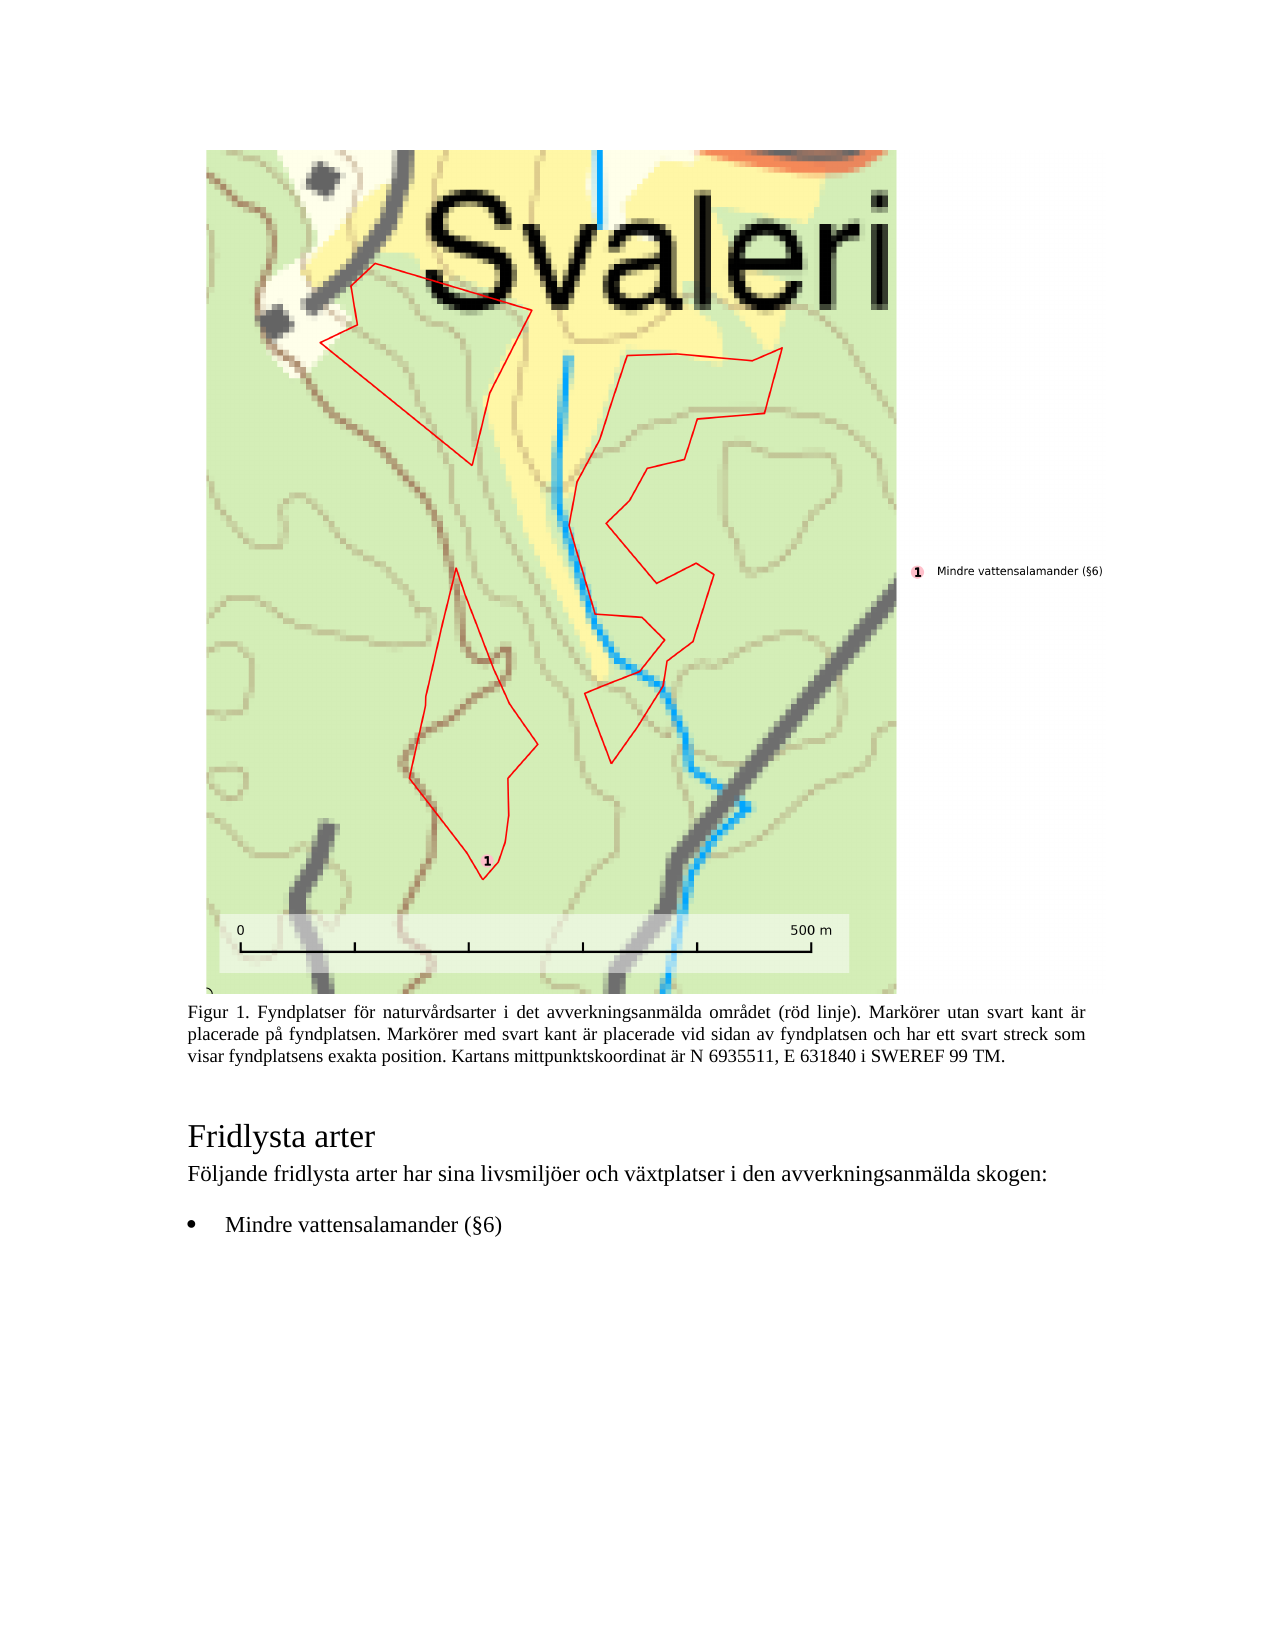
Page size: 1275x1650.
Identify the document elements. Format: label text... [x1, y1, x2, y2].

subtitle Fridlysta arter [187, 1116, 1087, 1154]
text Följande fridlysta arter har sina livsmiljöer och växtplatser i den avverkningsanmälda skogen: [187, 1160, 1087, 1187]
picture [206, 150, 1107, 994]
list Mindre vattensalamander (§6) [187, 1211, 1087, 1238]
text Figur 1. Fyndplatser för naturvårdsarter i det avverkningsanmälda området (röd linje). Markörer utan svart kant är placerade på fyndplatsen. Markörer med svart kant är placerade vid sidan av fyndplatsen och har ett svart streck som visar fyndplatsens exakta position. Kartans mittpunktskoordinat är N 6935511, E 631840 i SWEREF 99 TM. [187, 1001, 1087, 1066]
